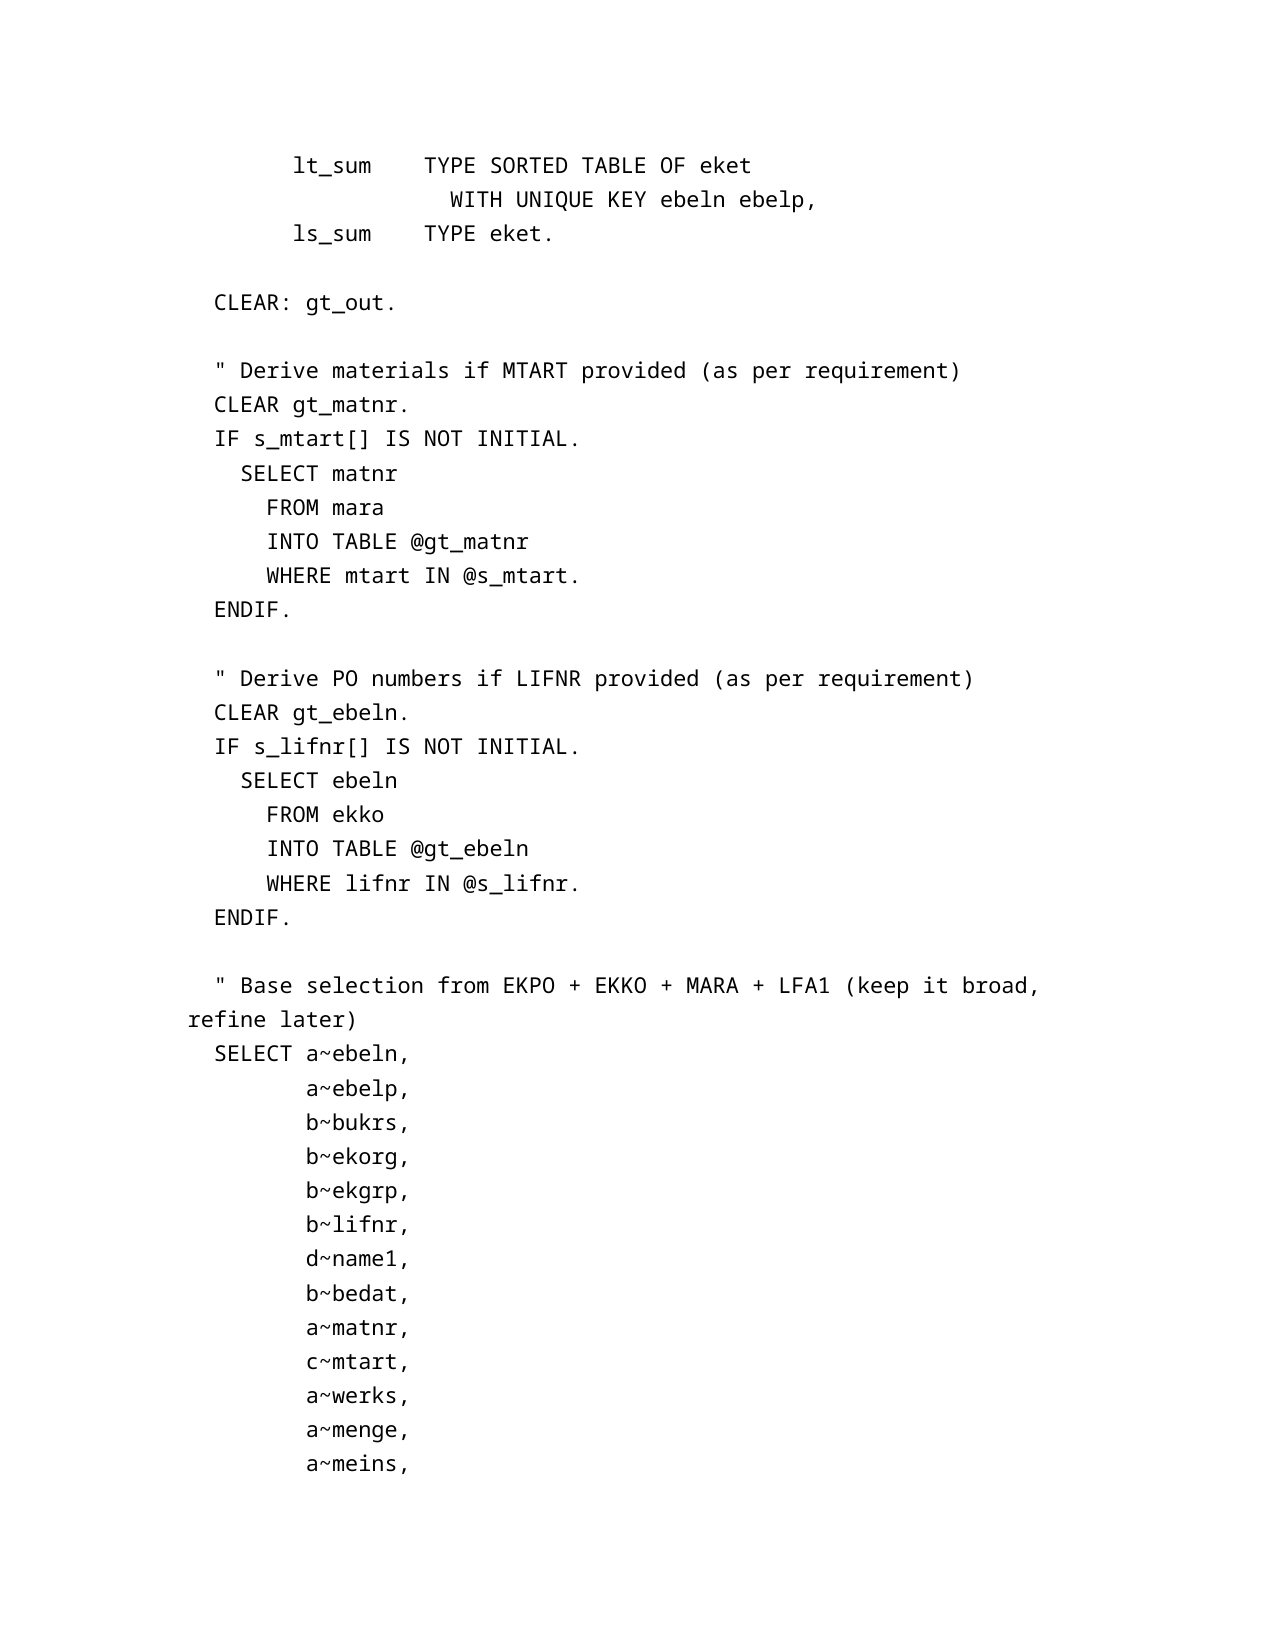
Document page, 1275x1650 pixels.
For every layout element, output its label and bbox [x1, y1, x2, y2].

text [187, 150, 1087, 1478]
